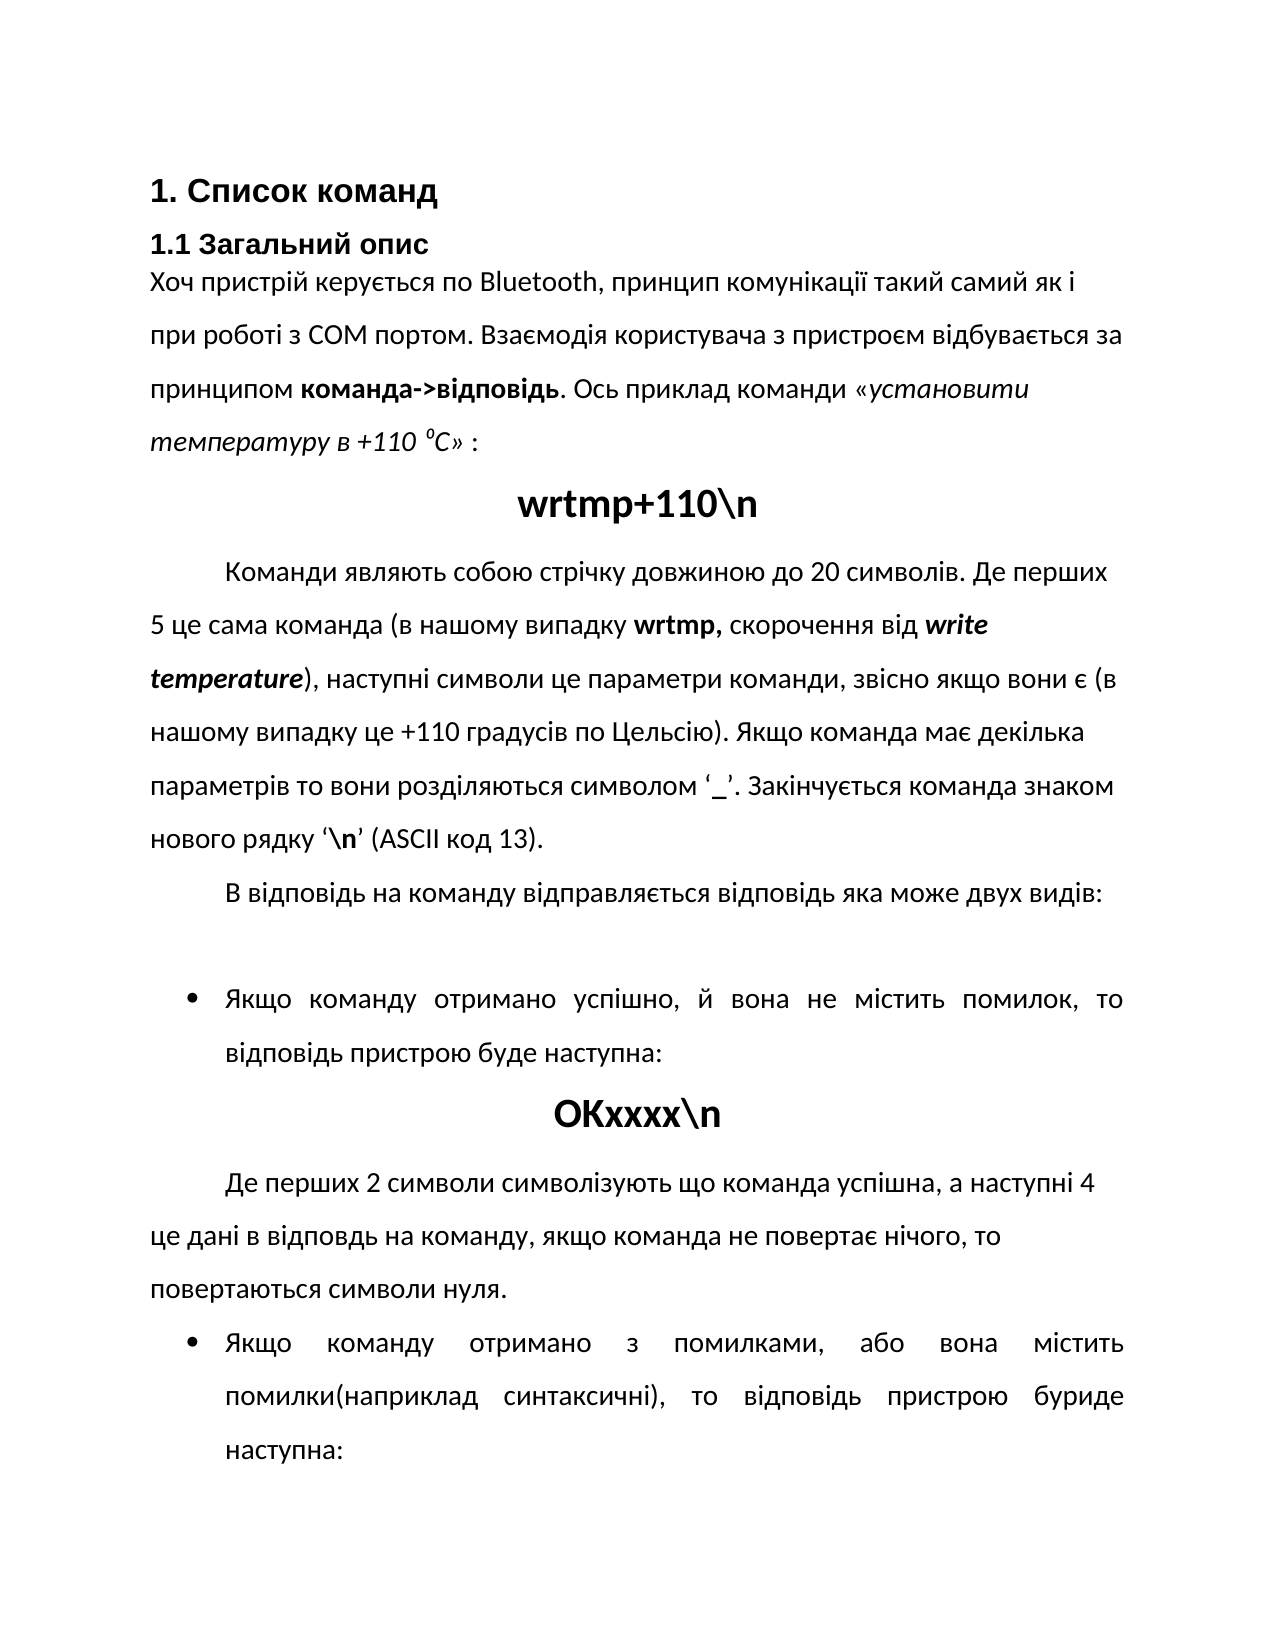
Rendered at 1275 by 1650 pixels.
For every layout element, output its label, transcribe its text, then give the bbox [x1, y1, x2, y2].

text Де перших 2 символи символізують що команда успішна, а наступні 4 це дані в відповдь на команду, якщо команда не повертає нічого, то повертаються символи нуля. [150, 1164, 1125, 1306]
text OKxxxx\n [150, 1087, 1125, 1138]
list Якщо команду отримано з помилками, або вона містить помилки(наприклад синтаксичні), то відповідь пристрою буриде наступна: [187, 1324, 1125, 1466]
subtitle 1.1 Загальний опис [150, 227, 1125, 260]
text Хоч пристрій керується по Bluetooth, принцип комунікації такий самий як і при роботі з COM портом. Взаємодія користувача з пристроєм відбувається за принципом команда->відповідь. Ось приклад команди «установити температуру в +110 ⁰С» : [150, 263, 1125, 459]
text wrtmp+110\n [150, 477, 1125, 528]
subtitle 1. Список команд [150, 171, 1125, 209]
text Команди являють собою стрічку довжиною до 20 символів. Де перших 5 це сама команда (в нашому випадку wrtmp, скорочення від write temperature), наступні символи це параметри команди, звісно якщо вони є (в нашому випадку це +110 градусів по Цельсію). Якщо команда має декілька параметрів то вони розділяються символом ‘_’. Закінчується команда знаком нового рядку ‘\n’ (ASCII код 13). [150, 553, 1125, 856]
list Якщо команду отримано успішно, й вона не містить помилок, то відповідь пристрою буде наступна: [187, 981, 1125, 1069]
text В відповідь на команду відправляється відповідь яка може двух видів: [150, 874, 1125, 909]
